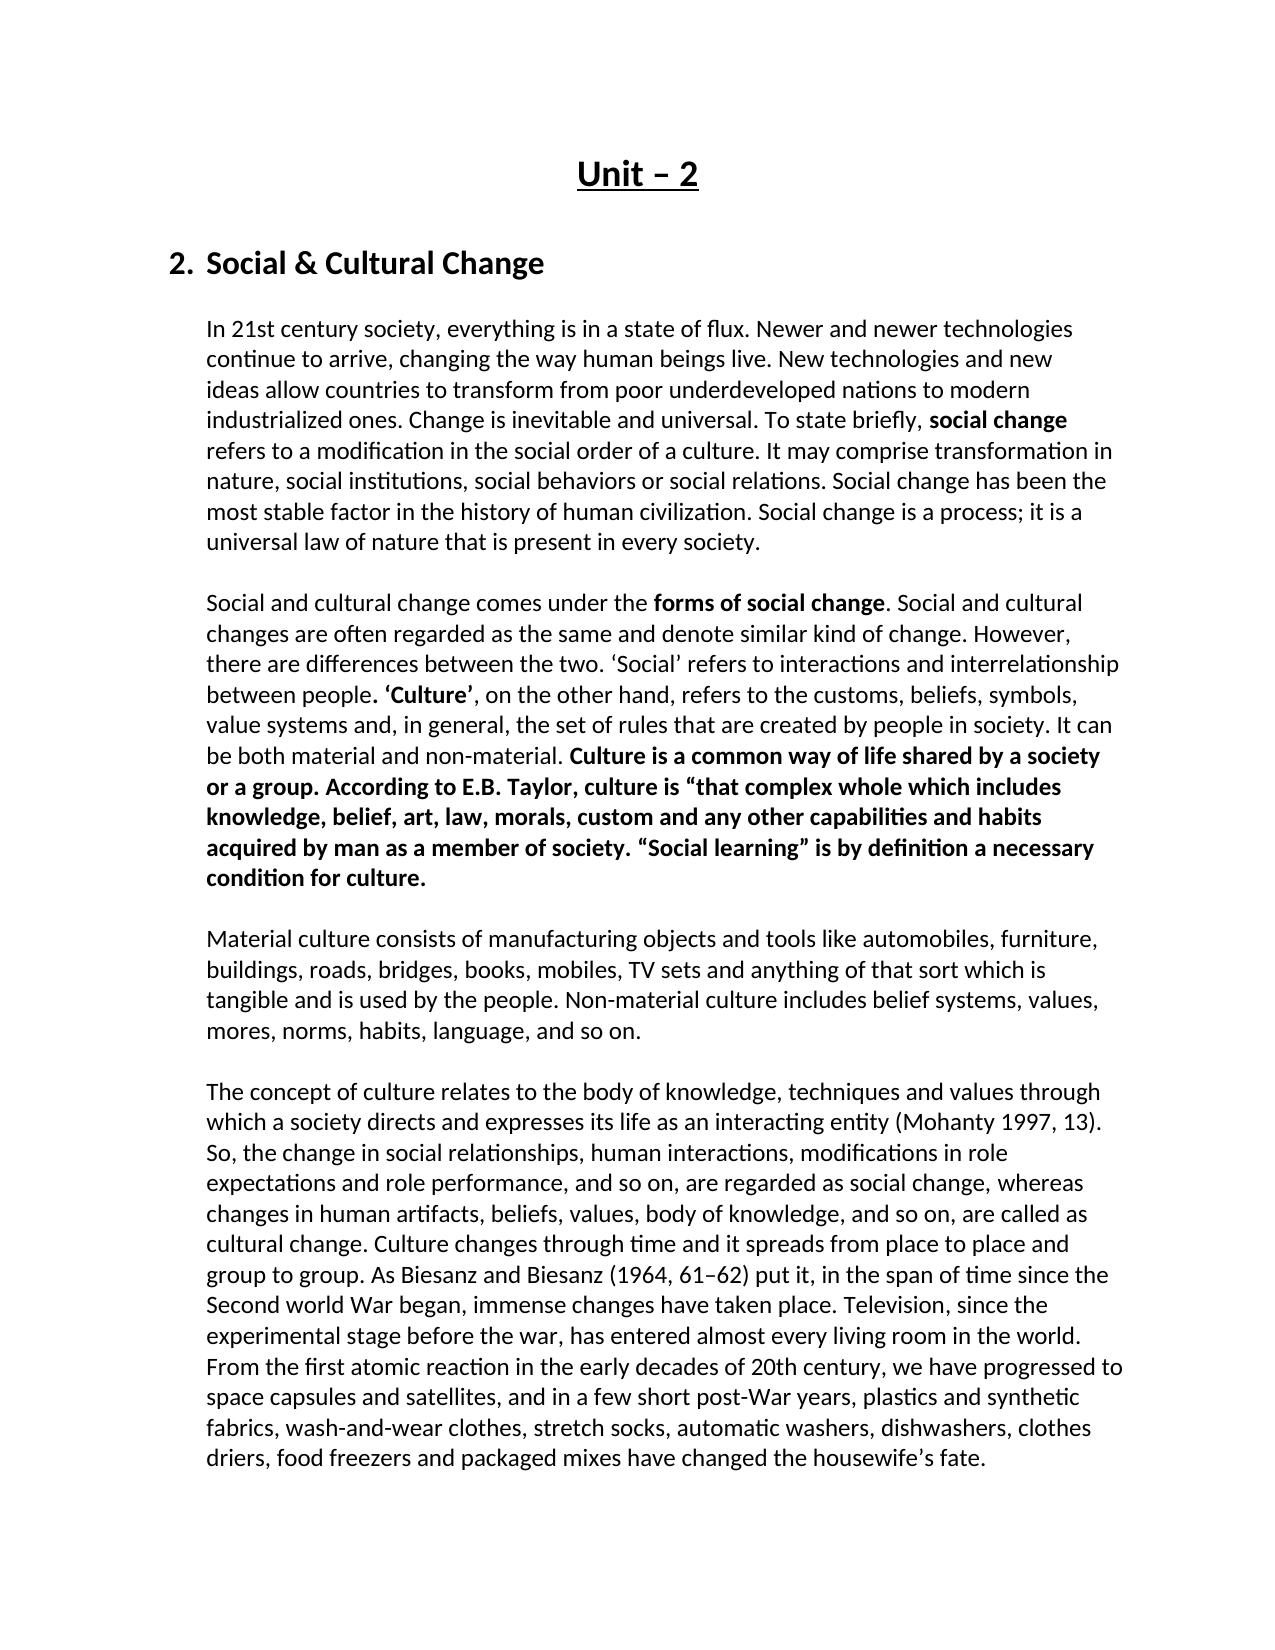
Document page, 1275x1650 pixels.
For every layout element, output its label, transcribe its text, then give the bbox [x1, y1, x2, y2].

list industrialized ones. Change is inevitable and universal. To state briefly, social change refers to a modification in the social order of a culture. It may comprise transformation in nature, social institutions, social behaviors or social relations. Social change has been the most stable factor in the history of human civilization. Social change is a process; it is a universal law of nature that is present in every society. [206, 404, 1125, 557]
list In 21st century society, everything is in a state of flux. Newer and newer technologies [206, 313, 1125, 343]
list ideas allow countries to transform from poor underdeveloped nations to modern [206, 374, 1125, 404]
list Social & Cultural Change [169, 242, 1125, 282]
list between people. ‘Culture’, on the other hand, refers to the customs, beliefs, symbols, value systems and, in general, the set of rules that are created by people in society. It can be both material and non-material. Culture is a common way of life shared by a society or a group. According to E.B. Taylor, culture is “that complex whole which includes knowledge, belief, art, law, morals, custom and any other capabilities and habits acquired by man as a member of society. “Social learning” is by definition a necessary condition for culture. [206, 679, 1125, 893]
list Material culture consists of manufacturing objects and tools like automobiles, furniture, buildings, roads, bridges, books, mobiles, TV sets and anything of that sort which is tangible and is used by the people. Non-material culture includes belief systems, values, mores, norms, habits, language, and so on. [206, 923, 1125, 1045]
text Unit – 2 [150, 150, 1125, 196]
list Social and cultural change comes under the forms of social change. Social and cultural changes are often regarded as the same and denote similar kind of change. However, there are differences between the two. ‘Social’ refers to interactions and interrelationship [206, 588, 1125, 679]
list continue to arrive, changing the way human beings live. New technologies and new [206, 343, 1125, 374]
list The concept of culture relates to the body of knowledge, techniques and values through which a society directs and expresses its life as an interacting entity (Mohanty 1997, 13). So, the change in social relationships, human interactions, modifications in role expectations and role performance, and so on, are regarded as social change, whereas changes in human artifacts, beliefs, values, body of knowledge, and so on, are called as cultural change. Culture changes through time and it spreads from place to place and group to group. As Biesanz and Biesanz (1964, 61–62) put it, in the span of time since the Second world War began, immense changes have taken place. Television, since the experimental stage before the war, has entered almost every living room in the world. From the first atomic reaction in the early decades of 20th century, we have progressed to space capsules and satellites, and in a few short post-War years, plastics and synthetic fabrics, wash-and-wear clothes, stretch socks, automatic washers, dishwashers, clothes driers, food freezers and packaged mixes have changed the housewife’s fate. [206, 1076, 1125, 1473]
